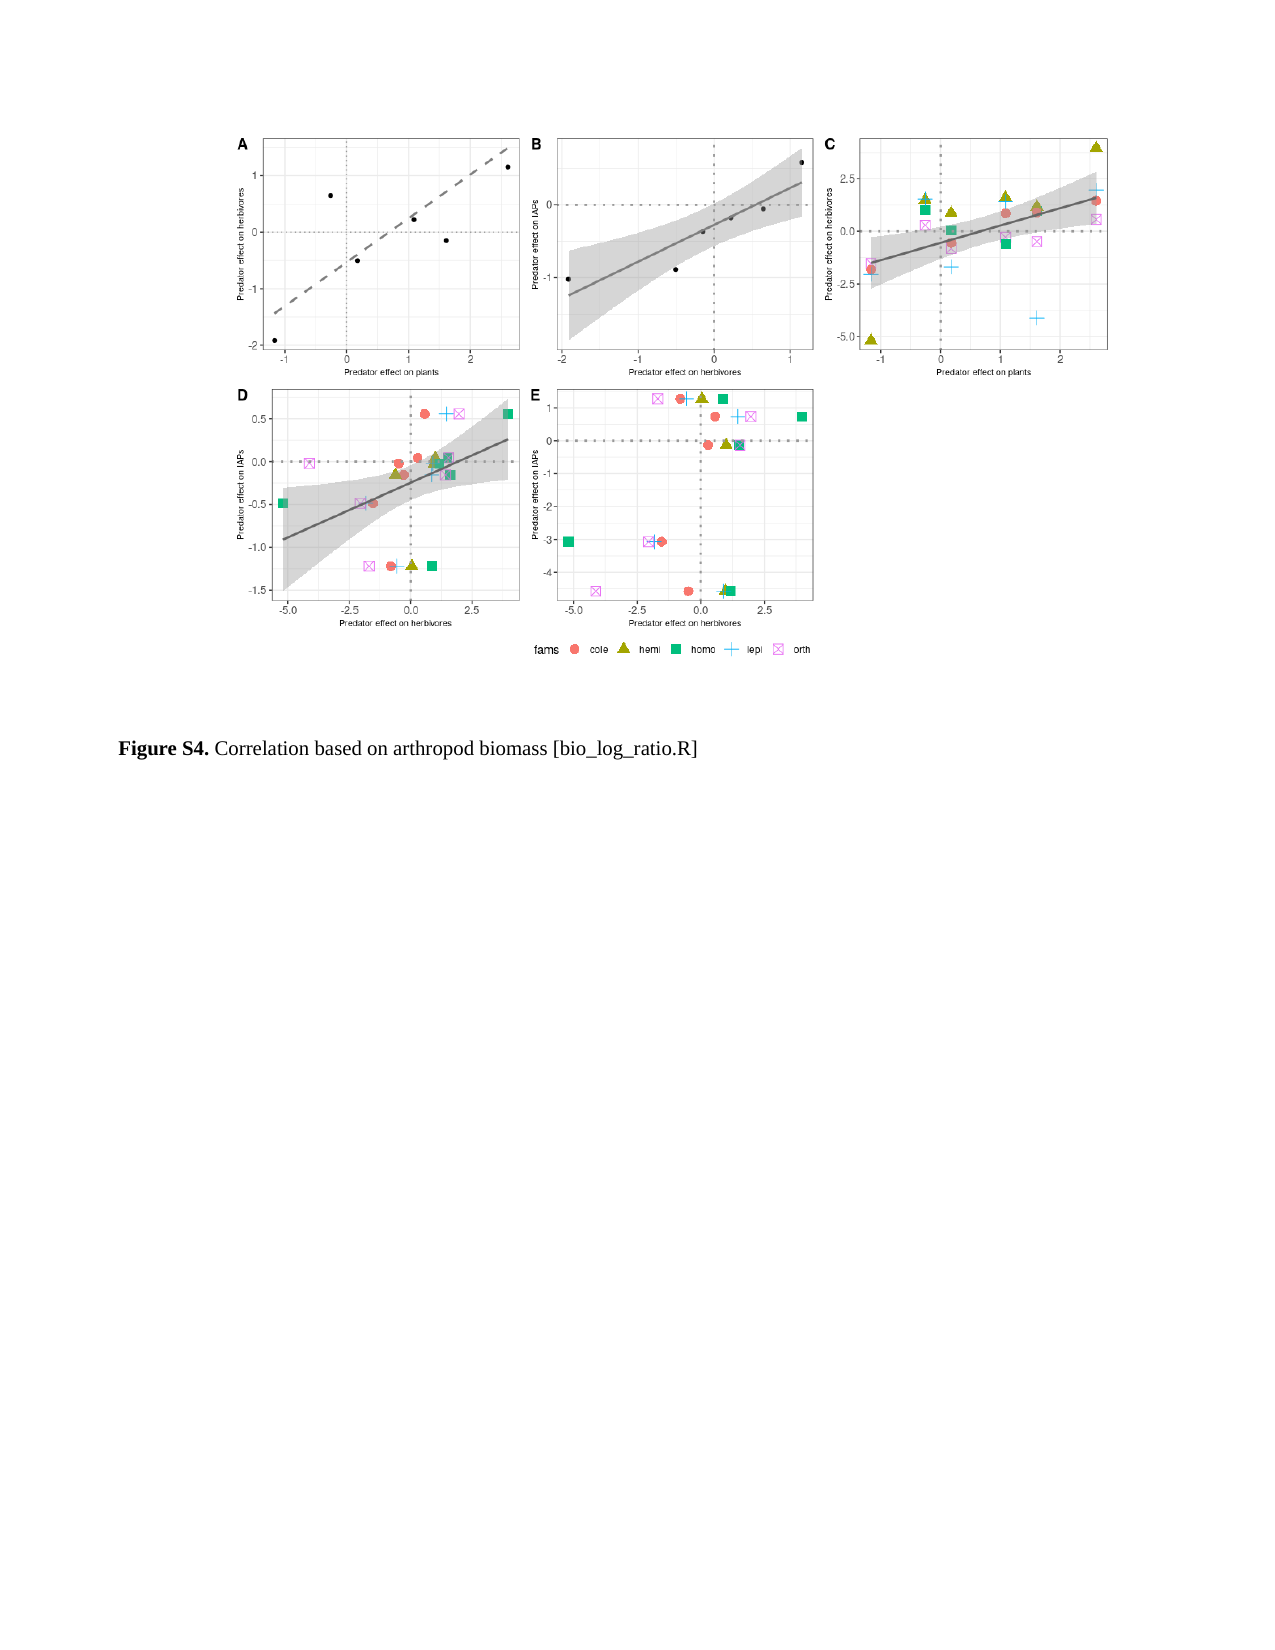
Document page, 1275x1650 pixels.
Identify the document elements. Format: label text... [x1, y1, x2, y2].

text Figure S4. Correlation based on arthropod biomass [bio_log_ratio.R] [118, 736, 1157, 760]
picture [231, 132, 1113, 664]
